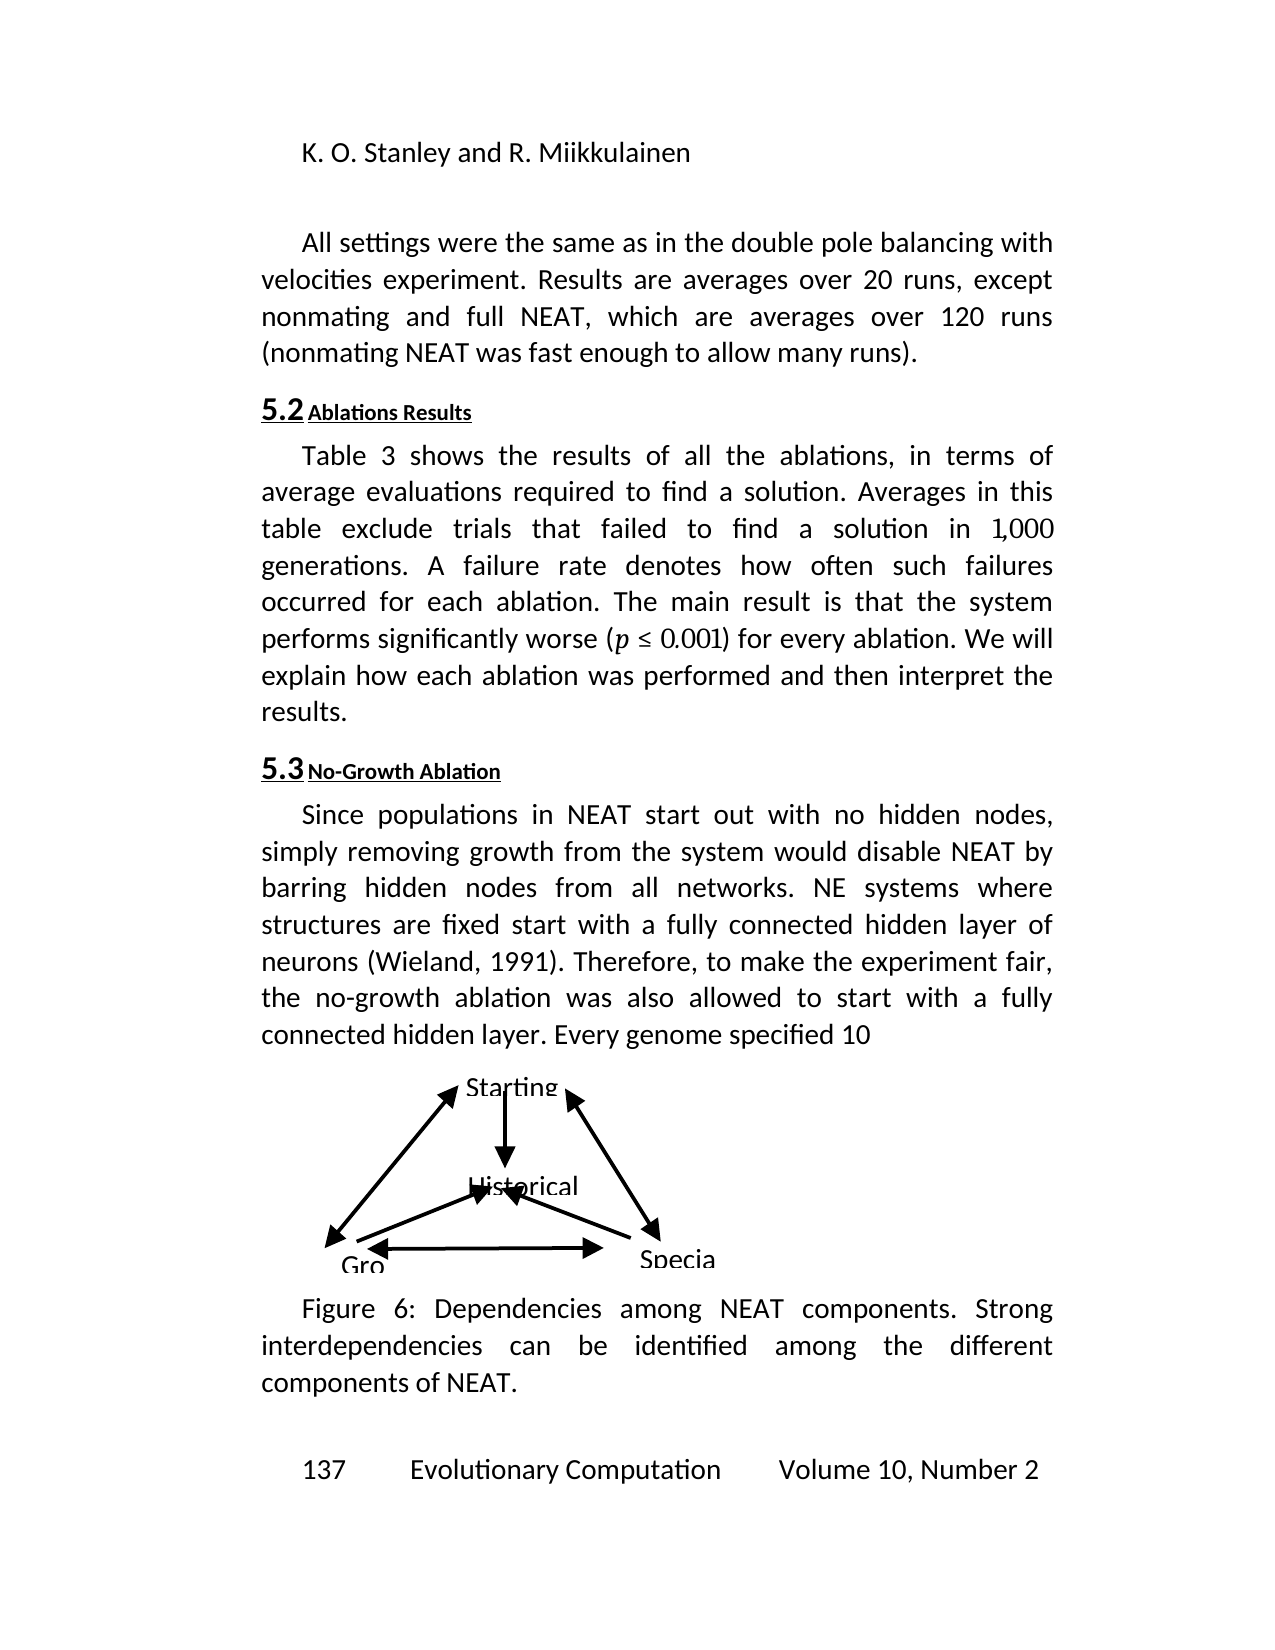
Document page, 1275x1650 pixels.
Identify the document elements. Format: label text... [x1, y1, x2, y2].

subtitle No-Growth Ablation [261, 747, 1054, 787]
text Figure 6: Dependencies among NEAT components. Strong interdependencies can be identified among the different components of NEAT. [261, 1290, 1054, 1399]
text Table 3 shows the results of all the ablations, in terms of average evaluations required to find a solution. Averages in this table exclude trials that failed to find a solution in 1,000 generations. A failure rate denotes how often such failures occurred for each ablation. The main result is that the system performs significantly worse (p ≤ 0.001) for every ablation. We will explain how each ablation was performed and then interpret the results. [261, 437, 1054, 729]
subtitle Ablations Results [261, 388, 1054, 428]
text All settings were the same as in the double pole balancing with velocities experiment. Results are averages over 20 runs, except nonmating and full NEAT, which are averages over 120 runs (nonmating NEAT was fast enough to allow many runs). [261, 224, 1054, 370]
text Since populations in NEAT start out with no hidden nodes, simply removing growth from the system would disable NEAT by barring hidden nodes from all networks. NE systems where structures are fixed start with a fully connected hidden layer of neurons (Wieland, 1991). Therefore, to make the experiment fair, the no-growth ablation was also allowed to start with a fully connected hidden layer. Every genome specified 10 [261, 796, 1054, 1052]
